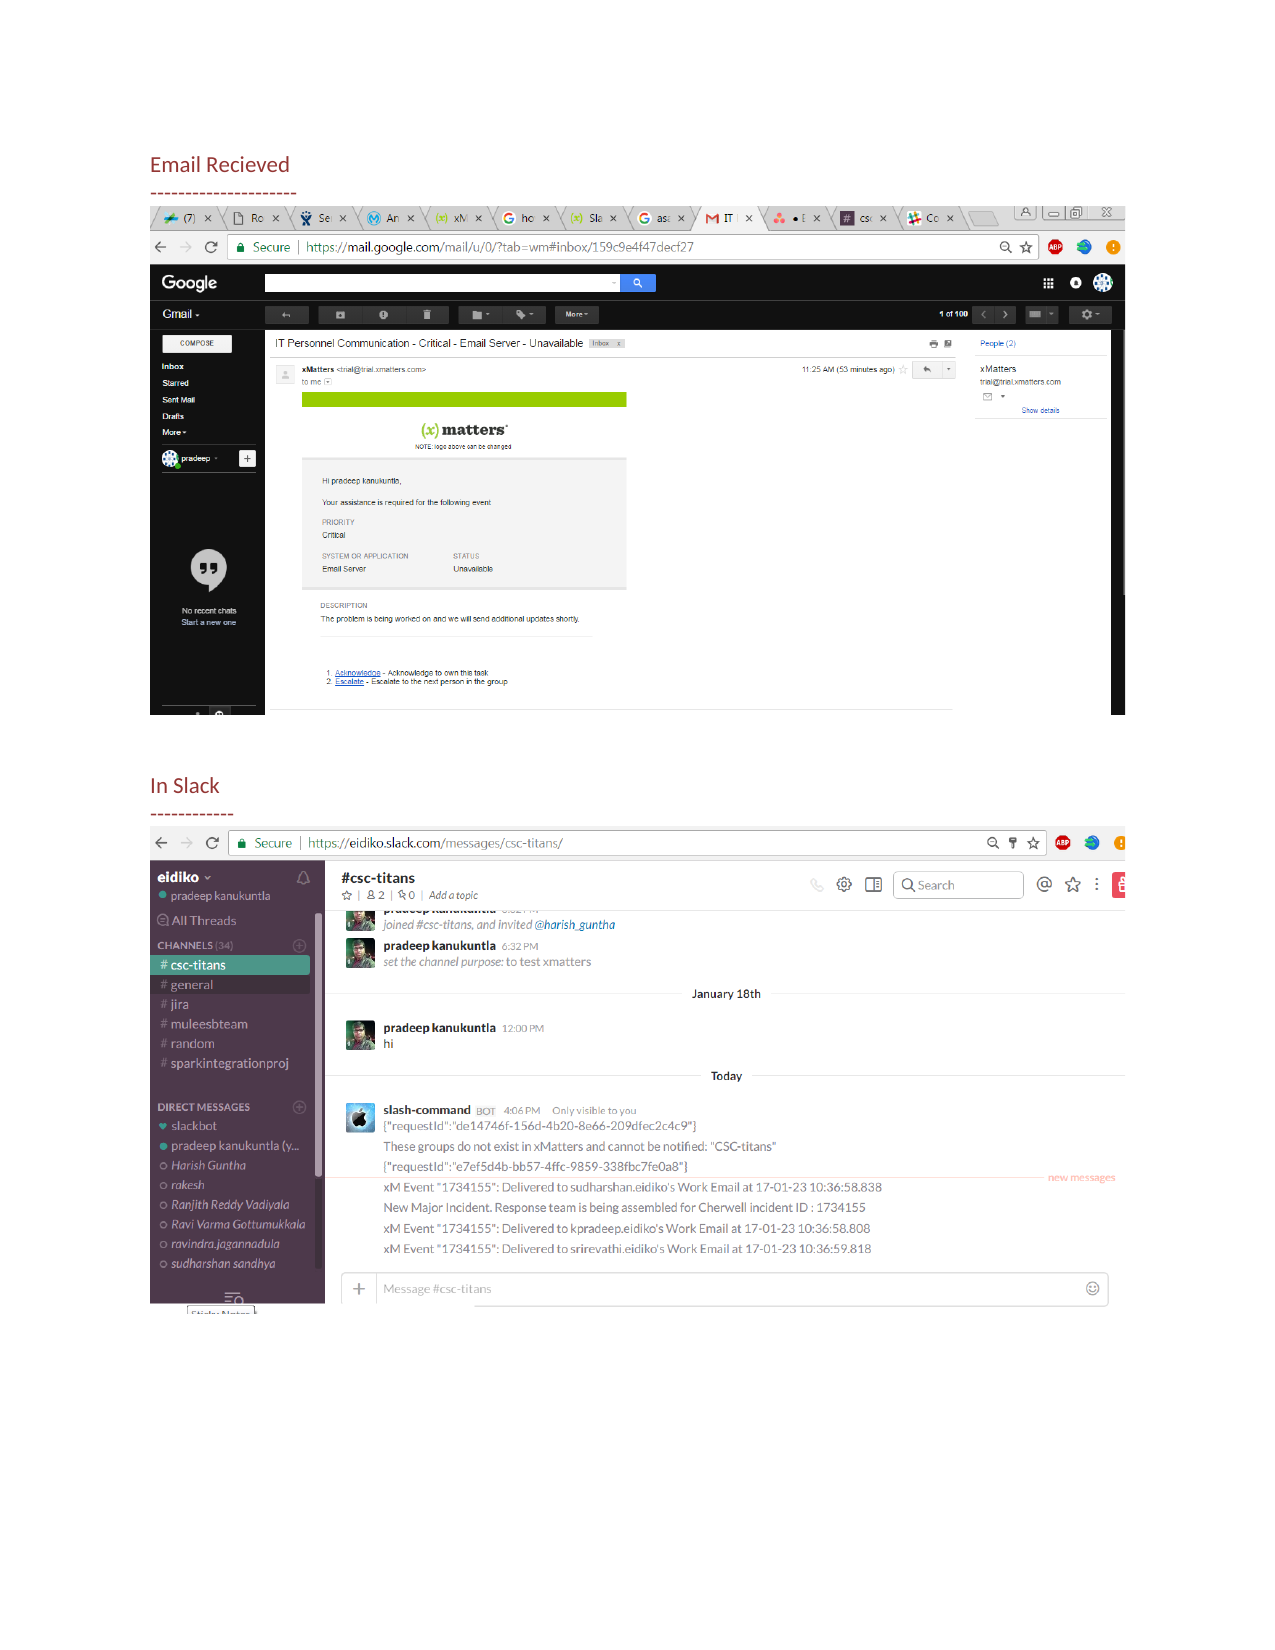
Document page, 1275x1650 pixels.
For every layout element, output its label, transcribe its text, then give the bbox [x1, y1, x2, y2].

text --------------------- [150, 178, 1125, 206]
picture [150, 206, 1125, 715]
text In Slack [150, 771, 1125, 799]
picture [150, 826, 1125, 1314]
text Email Recieved [150, 150, 1125, 178]
text ------------ [150, 799, 1125, 826]
